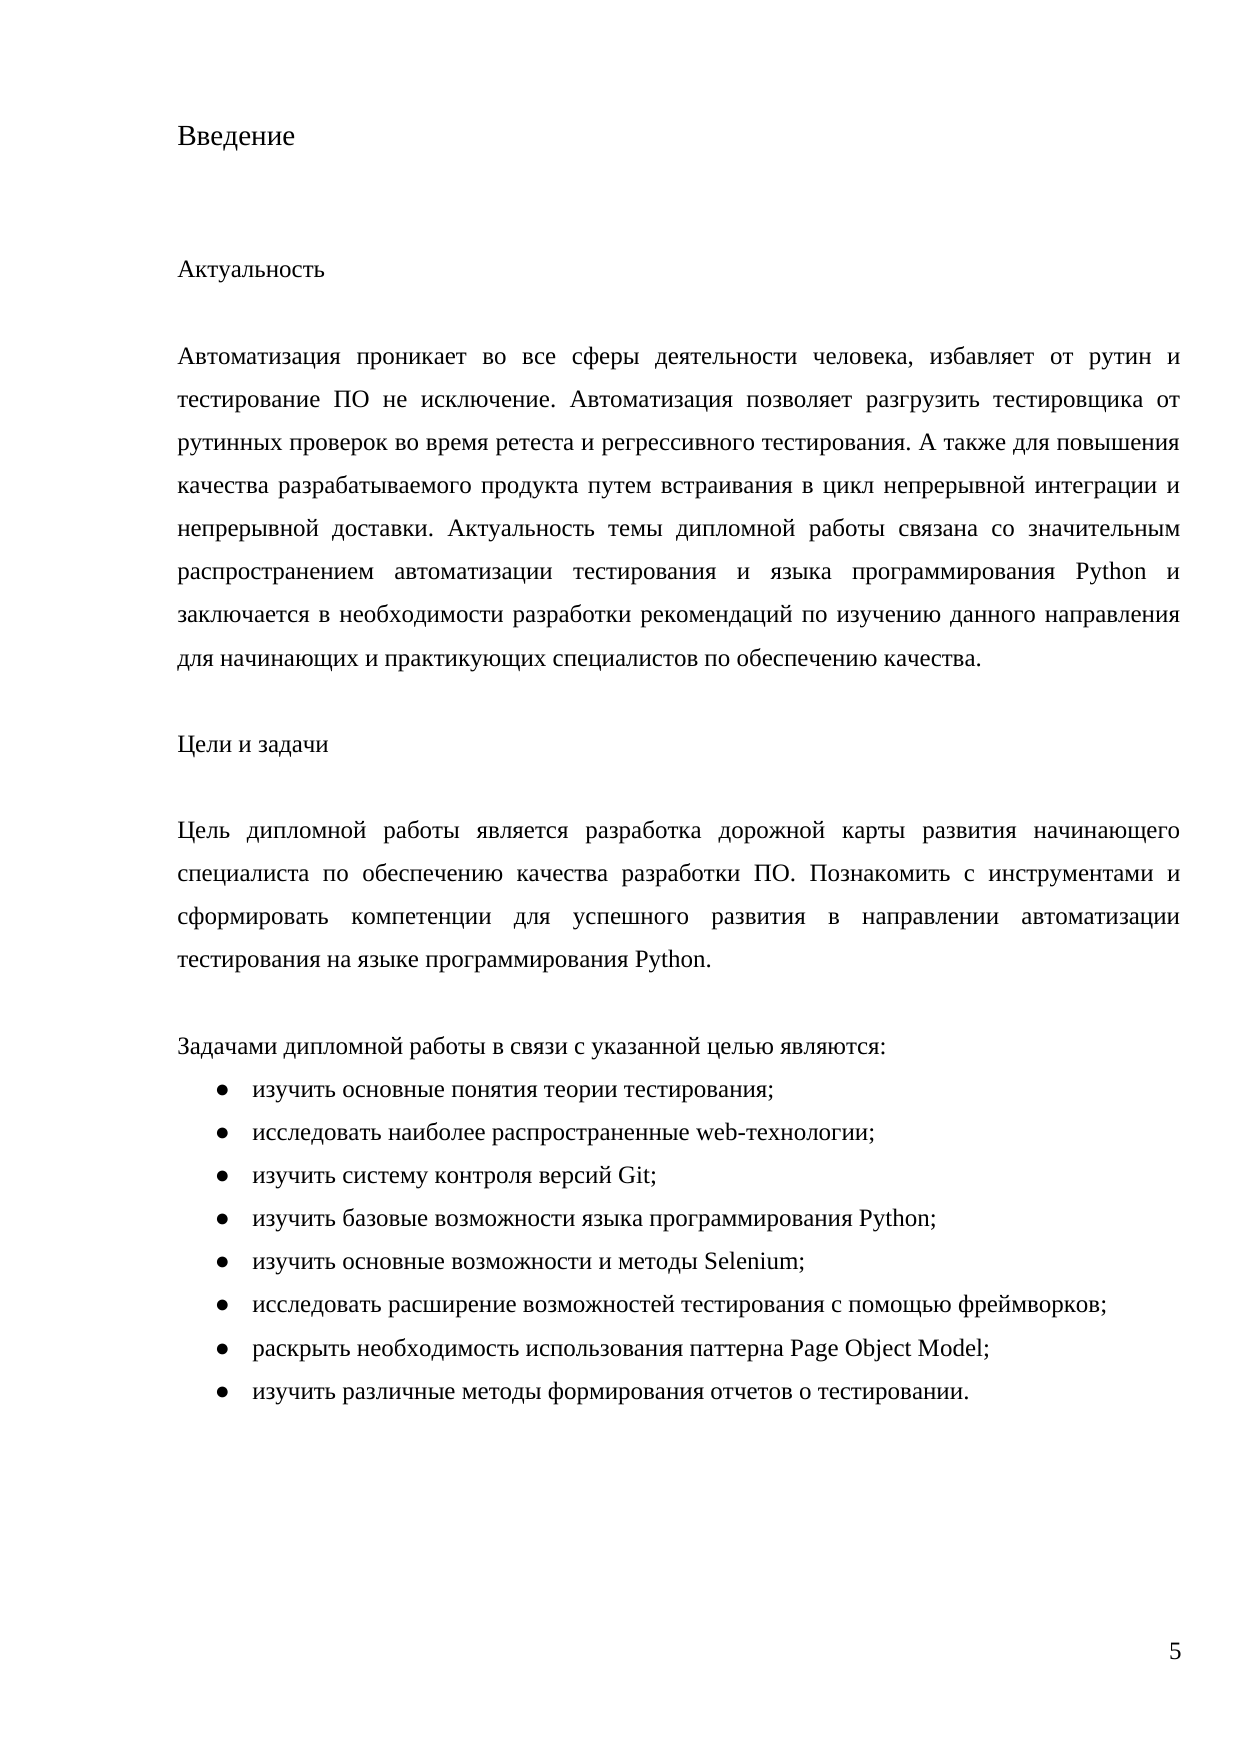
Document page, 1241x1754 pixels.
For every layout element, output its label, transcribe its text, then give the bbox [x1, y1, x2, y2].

list исследовать наиболее распространенные web-технологии; [214, 1117, 1181, 1146]
list изучить различные методы формирования отчетов о тестировании. [214, 1376, 1181, 1404]
text Автоматизация проникает во все сферы деятельности человека, избавляет от рутин и тестирование ПО не исключение. Автоматизация позволяет разгрузить тестировщика от рутинных проверок во время ретеста и регрессивного тестирования. А также для повышения качества разрабатываемого продукта путем встраивания в цикл непрерывной интеграции и непрерывной доставки. Актуальность темы дипломной работы связана со значительным распространением автоматизации тестирования и языка программирования Python и заключается в необходимости разработки рекомендаций по изучению данного направления для начинающих и практикующих специалистов по обеспечению качества. [177, 341, 1181, 671]
text Задачами дипломной работы в связи с указанной целью являются: [177, 1031, 1181, 1059]
subtitle Цели и задачи [177, 729, 1181, 758]
subtitle Введение [177, 118, 1181, 152]
list изучить систему контроля версий Git; [214, 1160, 1181, 1189]
list изучить основные понятия теории тестирования; [214, 1074, 1181, 1103]
list раскрыть необходимость использования паттерна Page Object Model; [214, 1333, 1181, 1361]
list изучить основные возможности и методы Selenium; [214, 1246, 1181, 1275]
subtitle Актуальность [177, 254, 1181, 283]
text Цель дипломной работы является разработка дорожной карты развития начинающего специалиста по обеспечению качества разработки ПО. Познакомить с инструментами и сформировать компетенции для успешного развития в направлении автоматизации тестирования на языке программирования Python. [177, 815, 1181, 973]
list исследовать расширение возможностей тестирования с помощью фреймворков; [214, 1289, 1181, 1318]
list изучить базовые возможности языка программирования Python; [214, 1203, 1181, 1232]
